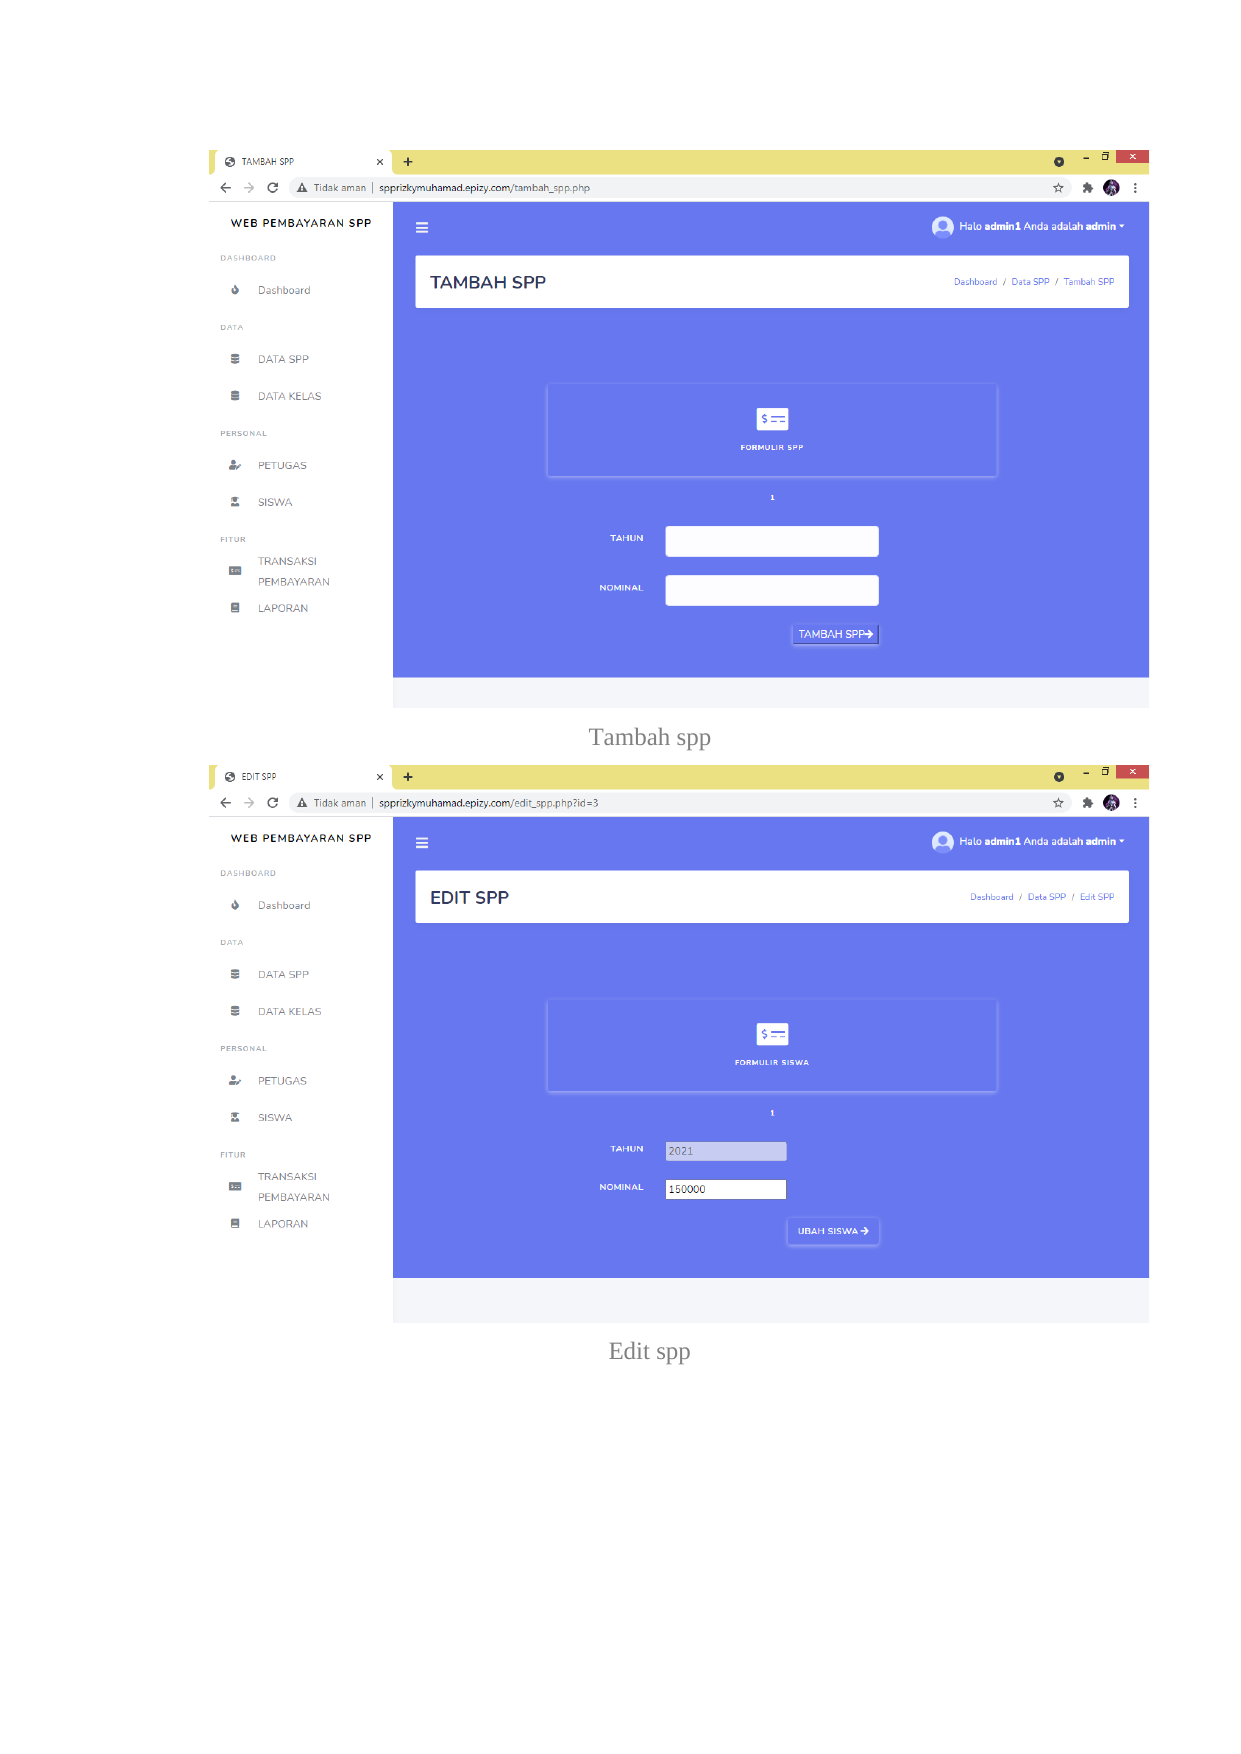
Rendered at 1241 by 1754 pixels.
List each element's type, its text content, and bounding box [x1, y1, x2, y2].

list Tambah spp [209, 722, 1090, 751]
picture [209, 765, 1150, 1323]
list Edit spp [209, 1336, 1090, 1365]
picture [209, 150, 1150, 708]
